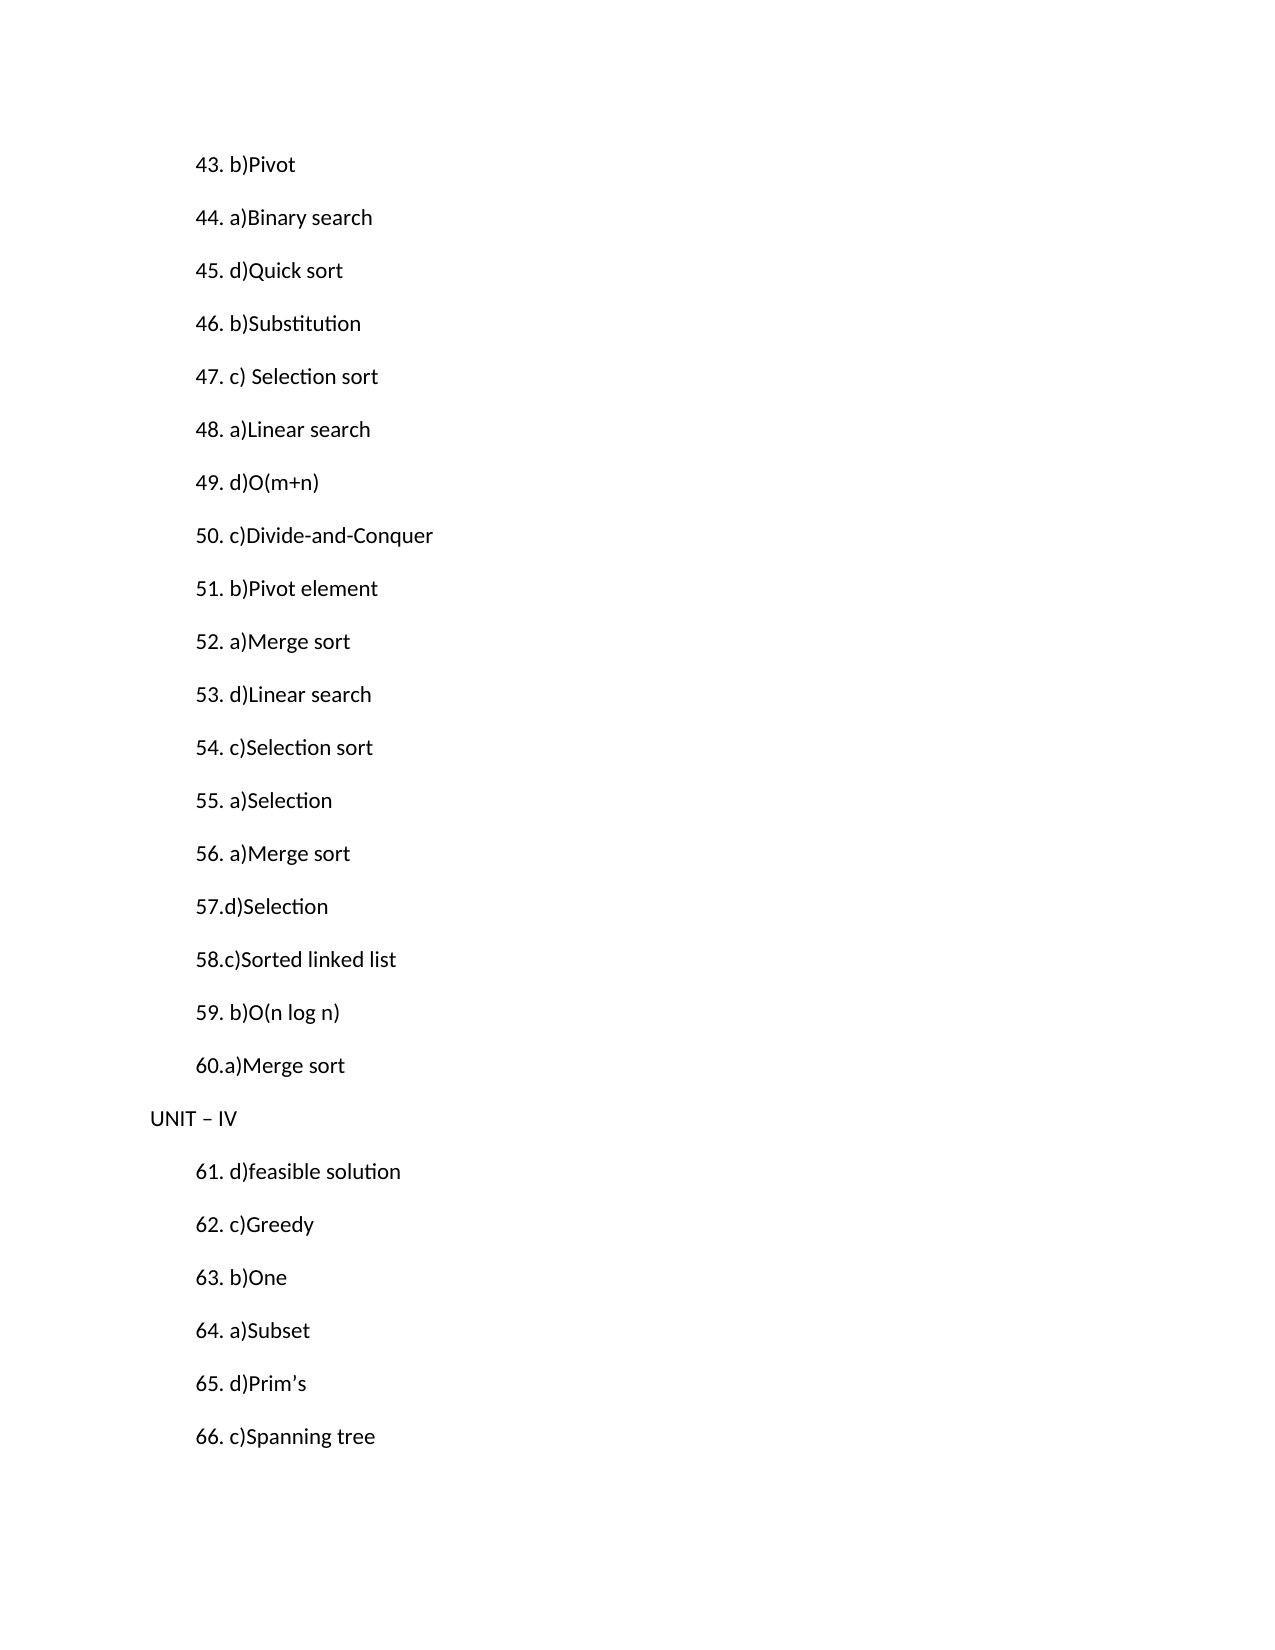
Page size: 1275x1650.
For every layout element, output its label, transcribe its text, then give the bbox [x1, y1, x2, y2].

text 65. d)Prim’s [195, 1369, 1125, 1397]
text 47. c) Selection sort [195, 362, 1125, 390]
text 57.d)Selection [195, 892, 1125, 920]
text 61. d)feasible solution [195, 1157, 1125, 1185]
text 60.a)Merge sort [195, 1051, 1125, 1079]
text 54. c)Selection sort [195, 733, 1125, 761]
text 48. a)Linear search [195, 415, 1125, 443]
text 55. a)Selection [195, 786, 1125, 814]
text 46. b)Substitution [195, 309, 1125, 337]
text 59. b)O(n log n) [195, 998, 1125, 1026]
text 56. a)Merge sort [195, 839, 1125, 867]
text 53. d)Linear search [195, 680, 1125, 708]
text UNIT – IV [150, 1104, 1125, 1132]
text 63. b)One [195, 1263, 1125, 1291]
text 43. b)Pivot [195, 150, 1125, 178]
text 50. c)Divide-and-Conquer [195, 521, 1125, 549]
text 58.c)Sorted linked list [195, 945, 1125, 973]
text 52. a)Merge sort [195, 627, 1125, 655]
text 62. c)Greedy [195, 1210, 1125, 1238]
text 49. d)O(m+n) [195, 468, 1125, 496]
text 64. a)Subset [195, 1316, 1125, 1344]
text 66. c)Spanning tree [195, 1422, 1125, 1451]
text 44. a)Binary search [195, 203, 1125, 231]
text 51. b)Pivot element [195, 574, 1125, 602]
text 45. d)Quick sort [195, 256, 1125, 284]
